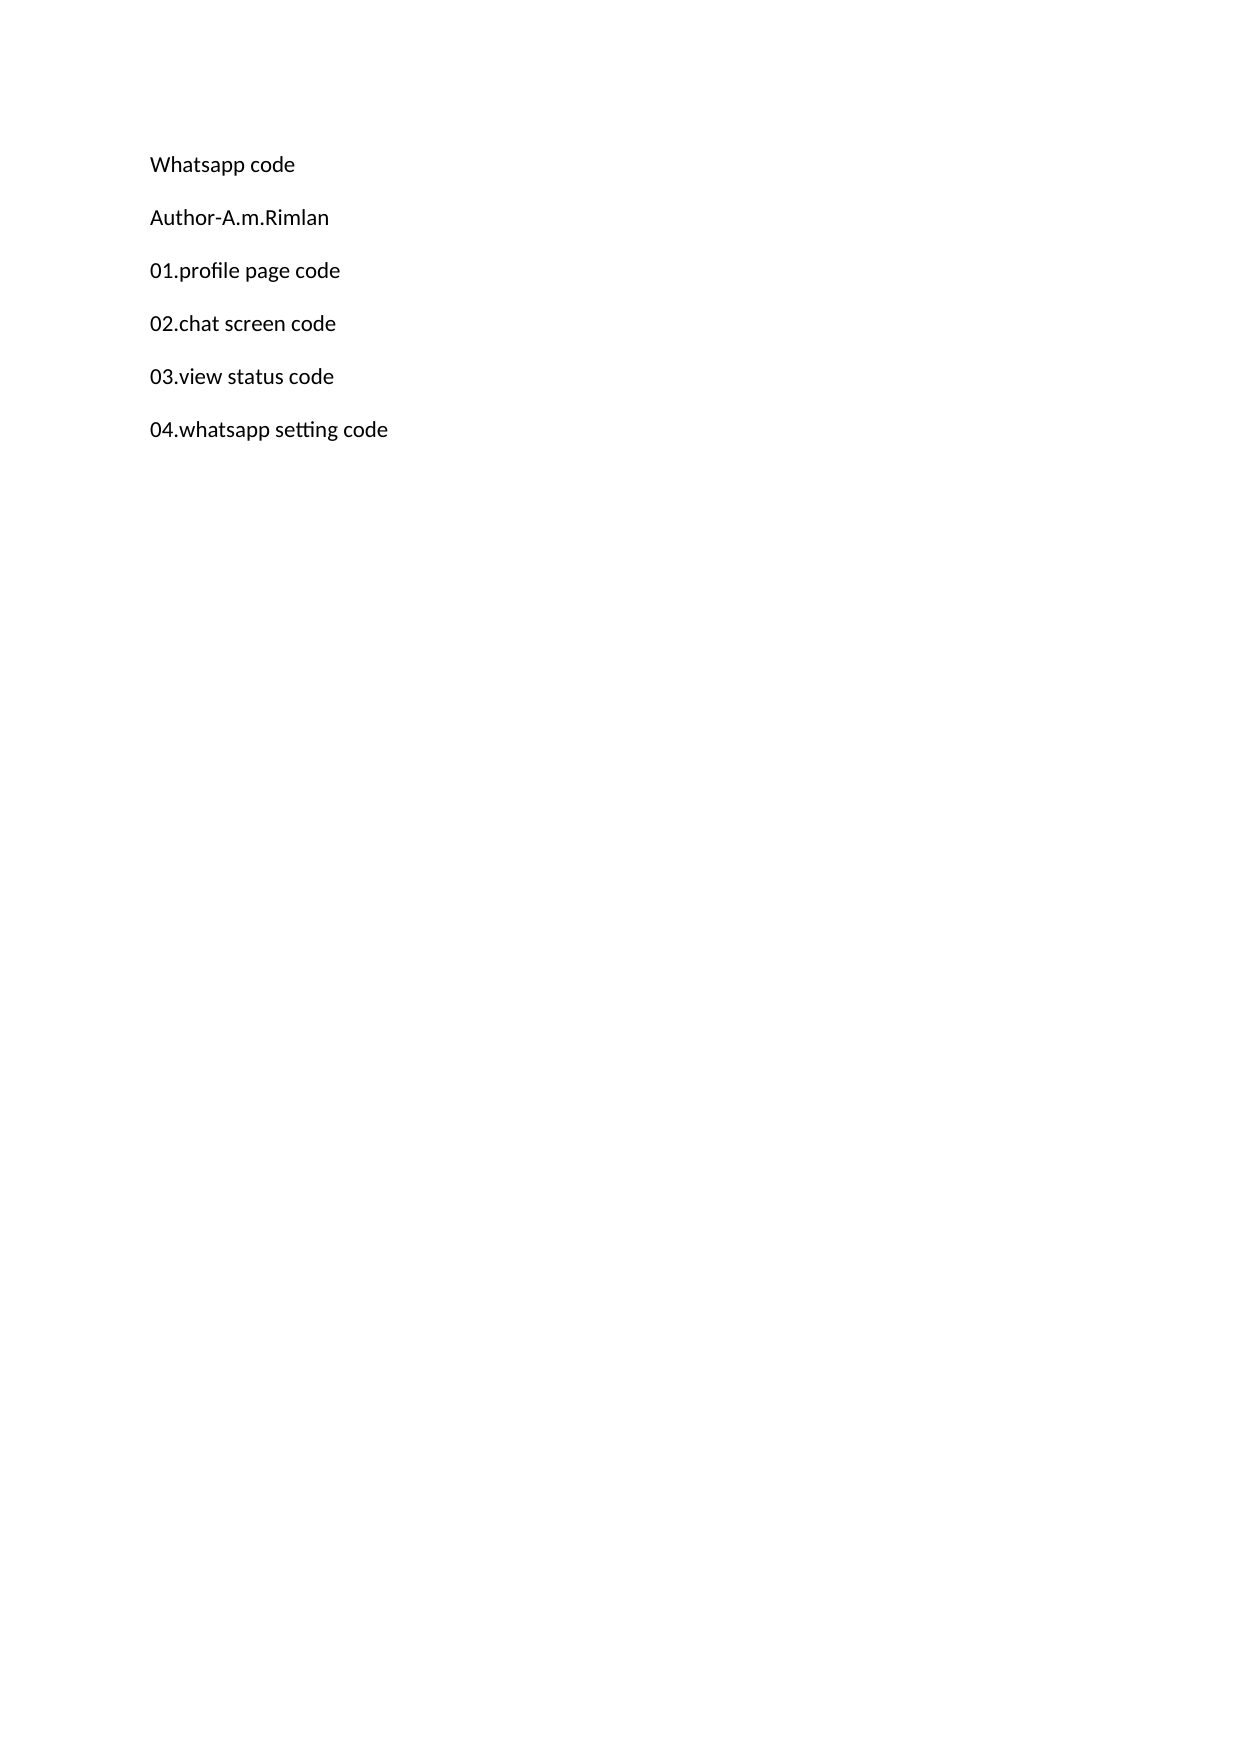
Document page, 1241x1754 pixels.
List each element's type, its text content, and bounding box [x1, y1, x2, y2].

text Whatsapp code [150, 150, 1090, 178]
text Author-A.m.Rimlan [150, 203, 1090, 231]
text 03.view status code [150, 362, 1090, 390]
text 02.chat screen code [150, 309, 1090, 337]
text 01.profile page code [150, 256, 1090, 284]
text 04.whatsapp setting code [150, 415, 1090, 443]
